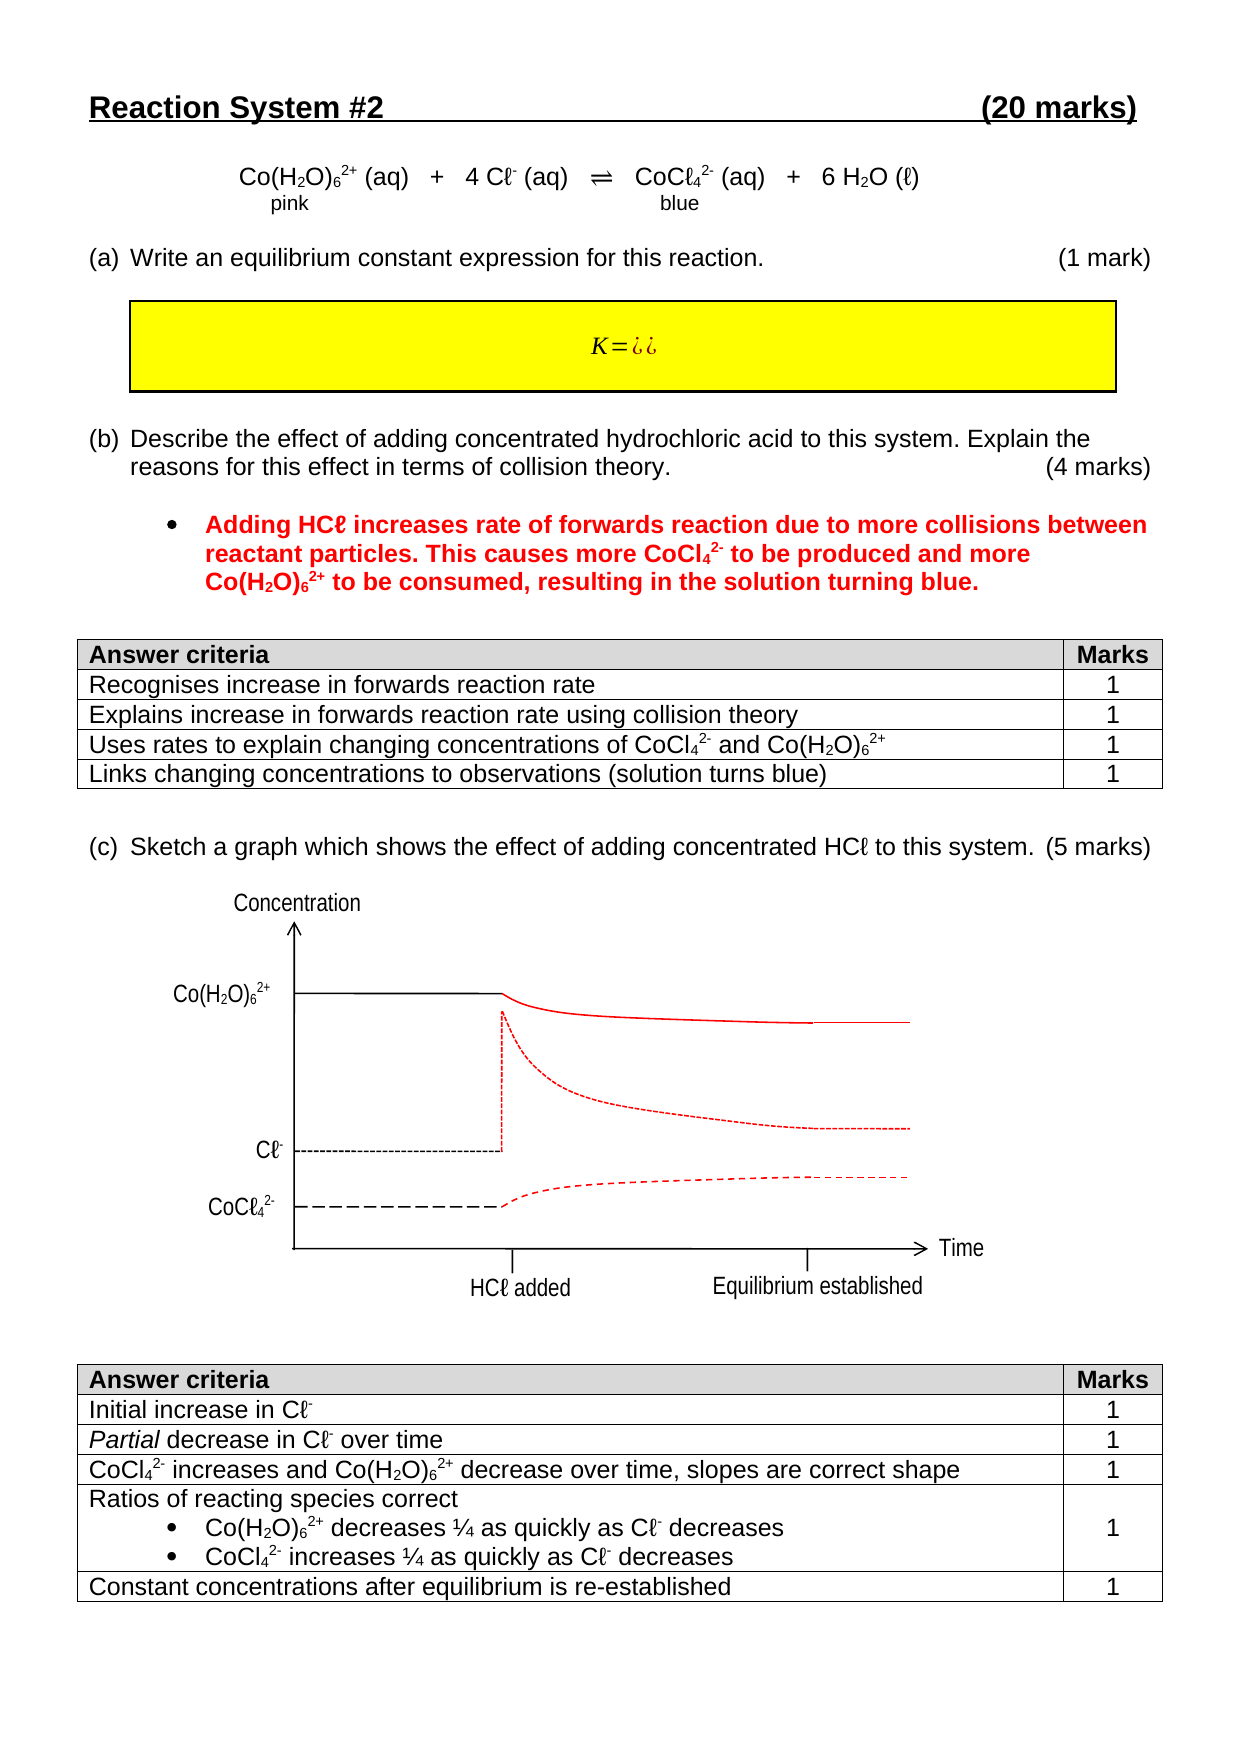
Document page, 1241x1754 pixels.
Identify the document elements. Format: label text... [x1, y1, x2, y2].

table_header Answer criteria [78, 640, 1063, 669]
table_cell 1 [1064, 1485, 1162, 1571]
table_cell Initial increase in Cℓ- [78, 1395, 1063, 1424]
table_cell Constant concentrations after equilibrium is re-established [78, 1572, 1063, 1601]
table_cell Links changing concentrations to observations (solution turns blue) [78, 760, 1063, 788]
table_cell 1 [1064, 730, 1162, 758]
text Reaction System #2 (20 marks) [89, 89, 1152, 124]
text Co(H2O)62+ (aq) + 4 Cℓ- (aq) ⇌ CoCℓ42- (aq) + 6 H2O (ℓ) [89, 161, 1152, 191]
table_cell 1 [1064, 760, 1162, 788]
table_cell 1 [1064, 1572, 1162, 1601]
table_cell 1 [1064, 670, 1162, 699]
list Sketch a graph which shows the effect of adding concentrated HCℓ to this system. (5 marks) [89, 832, 1152, 861]
table_cell 1 [1064, 1455, 1162, 1483]
table_cell Partial decrease in Cℓ- over time [78, 1425, 1063, 1454]
table_header Marks [1064, 640, 1162, 669]
text pink blue [89, 191, 1152, 214]
table_cell Explains increase in forwards reaction rate using collision theory [78, 700, 1063, 729]
table_cell Recognises increase in forwards reaction rate [78, 670, 1063, 699]
table_cell 1 [1064, 1425, 1162, 1454]
list Adding HCℓ increases rate of forwards reaction due to more collisions between reactant particles. This causes more CoCl42- to be produced and more Co(H2O)62+ to be consumed, resulting in the solution turning blue. [167, 510, 1152, 596]
table_cell Ratios of reacting species correct Co(H2O)62+ decreases ¼ as quickly as Cℓ- decreases CoCl42- increases ¼ as quickly as Cℓ- decreases [78, 1485, 1063, 1571]
table_header Marks [1064, 1365, 1162, 1394]
list Write an equilibrium constant expression for this reaction. (1 mark) [89, 243, 1152, 272]
table_cell Uses rates to explain changing concentrations of CoCl42- and Co(H2O)62+ [78, 730, 1063, 758]
table_cell CoCl42- increases and Co(H2O)62+ decrease over time, slopes are correct shape [78, 1455, 1063, 1483]
table_cell 1 [1064, 700, 1162, 729]
table_cell 1 [1064, 1395, 1162, 1424]
table_header Answer criteria [78, 1365, 1063, 1394]
list Describe the effect of adding concentrated hydrochloric acid to this system. Explain the reasons for this effect in terms of collision theory. (4 marks) [89, 423, 1152, 481]
